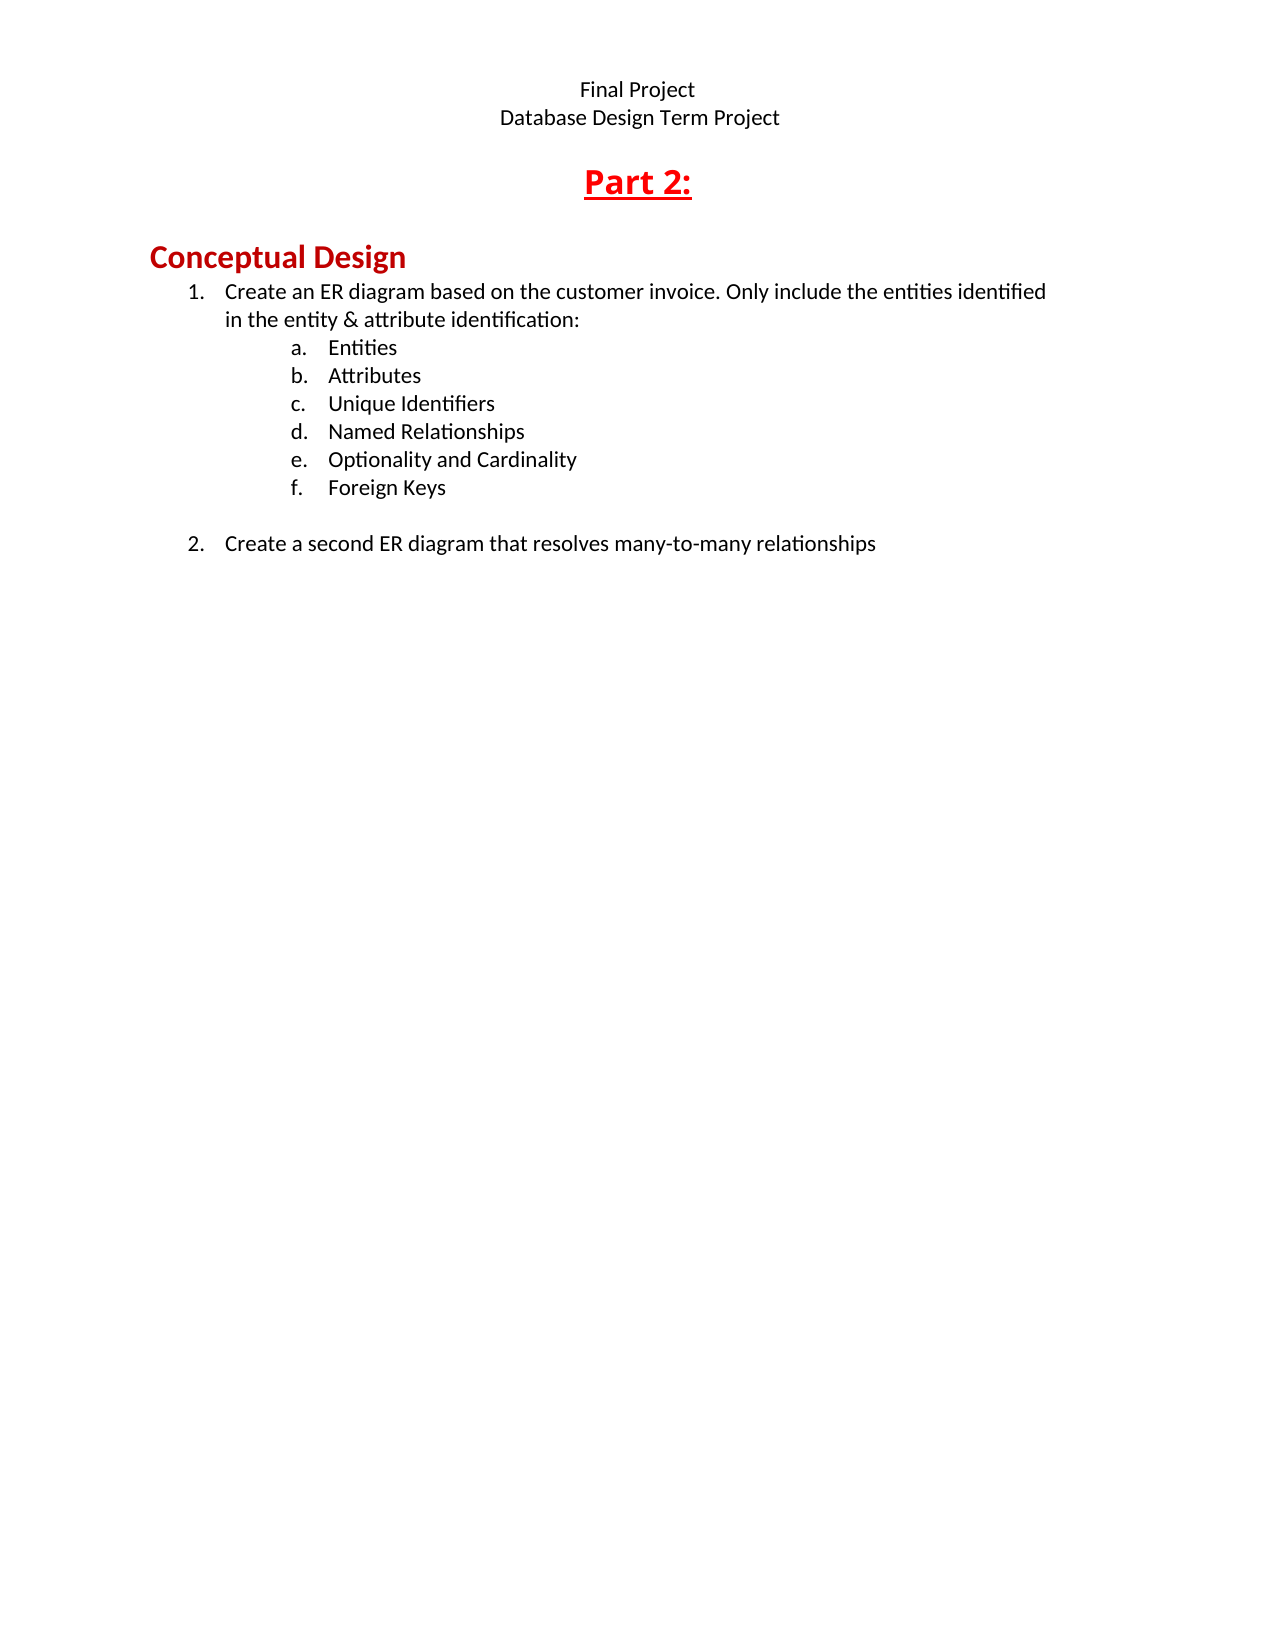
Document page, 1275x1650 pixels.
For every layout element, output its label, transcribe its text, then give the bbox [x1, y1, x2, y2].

list Create an ER diagram based on the customer invoice. Only include the entities identified [187, 277, 1125, 305]
list Unique Identifiers [225, 389, 1125, 417]
text in the entity & attribute identification: [150, 305, 1125, 333]
list Foreign Keys [225, 473, 1125, 501]
list Optionality and Cardinality [225, 445, 1125, 473]
list Create a second ER diagram that resolves many-to-many relationships [187, 529, 1125, 557]
subtitle Part 2: [150, 159, 1125, 204]
list Named Relationships [225, 417, 1125, 445]
list Entities [225, 333, 1125, 361]
list Attributes [225, 361, 1125, 389]
subtitle Conceptual Design [150, 236, 1125, 277]
